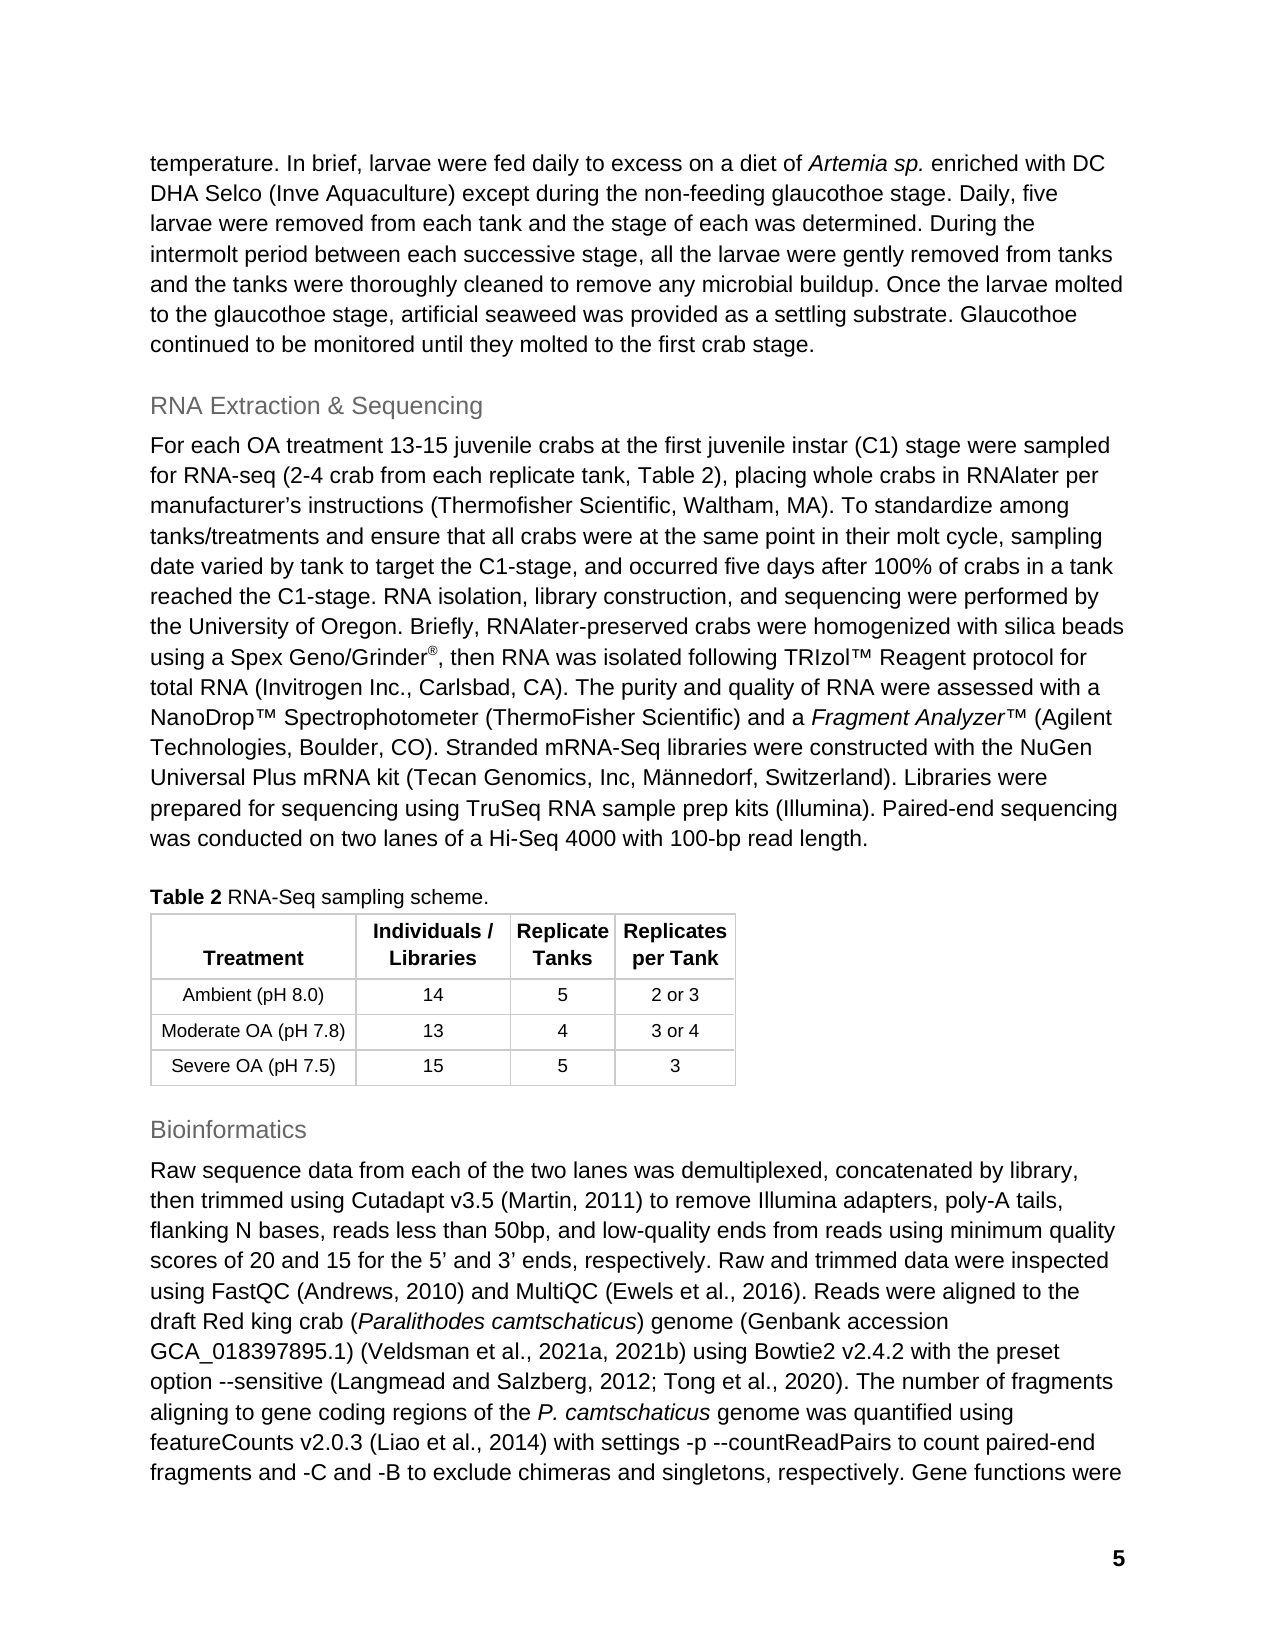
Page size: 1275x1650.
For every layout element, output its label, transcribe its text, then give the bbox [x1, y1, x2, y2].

table_header Individuals / Libraries [357, 915, 510, 978]
table_cell Moderate OA (pH 7.8) [152, 1015, 355, 1049]
table_cell 3 or 4 [616, 1014, 735, 1049]
table_cell 15 [357, 1051, 510, 1084]
table_cell Ambient (pH 8.0) [152, 980, 355, 1013]
text For each OA treatment 13-15 juvenile crabs at the first juvenile instar (C1) stage were sampled for RNA-seq (2-4 crab from each replicate tank, Table 2), placing whole crabs in RNAlater per manufacturer’s instructions (Thermofisher Scientific, Waltham, MA). To standardize among tanks/treatments and ensure that all crabs were at the same point in their molt cycle, sampling date varied by tank to target the C1-stage, and occurred five days after 100% of crabs in a tank reached the C1-stage. RNA isolation, library construction, and sequencing were performed by the University of Oregon. Briefly, RNAlater-preserved crabs were homogenized with silica beads using a Spex Geno/Grinder®, then RNA was isolated following TRIzol™ Reagent protocol for total RNA (Invitrogen Inc., Carlsbad, CA). The purity and quality of RNA were assessed with a NanoDrop™ Spectrophotometer (ThermoFisher Scientific) and a Fragment Analyzer™ (Agilent Technologies, Boulder, CO). Stranded mRNA-Seq libraries were constructed with the NuGen Universal Plus mRNA kit (Tecan Genomics, Inc, Männedorf, Switzerland). Libraries were prepared for sequencing using TruSeq RNA sample prep kits (Illumina). Paired-end sequencing was conducted on two lanes of a Hi-Seq 4000 with 100-bp read length. [150, 432, 1125, 851]
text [150, 150, 1125, 358]
table_cell Severe OA (pH 7.5) [152, 1051, 355, 1084]
table_cell 5 [511, 980, 614, 1013]
table_cell 14 [357, 980, 510, 1013]
table_header Treatment [152, 915, 355, 978]
table_cell 3 [616, 1049, 735, 1084]
text Table 2 RNA-Seq sampling scheme. [150, 885, 1125, 909]
subtitle Bioinformatics [150, 1116, 1125, 1144]
table_header Replicates per Tank [616, 915, 735, 978]
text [150, 1157, 1125, 1485]
table_header Replicate Tanks [511, 915, 614, 978]
table_cell 2 or 3 [616, 978, 735, 1013]
table_cell 4 [511, 1015, 614, 1049]
table_cell 13 [357, 1015, 510, 1049]
table_cell 5 [511, 1051, 614, 1084]
subtitle RNA Extraction & Sequencing [150, 391, 1125, 419]
